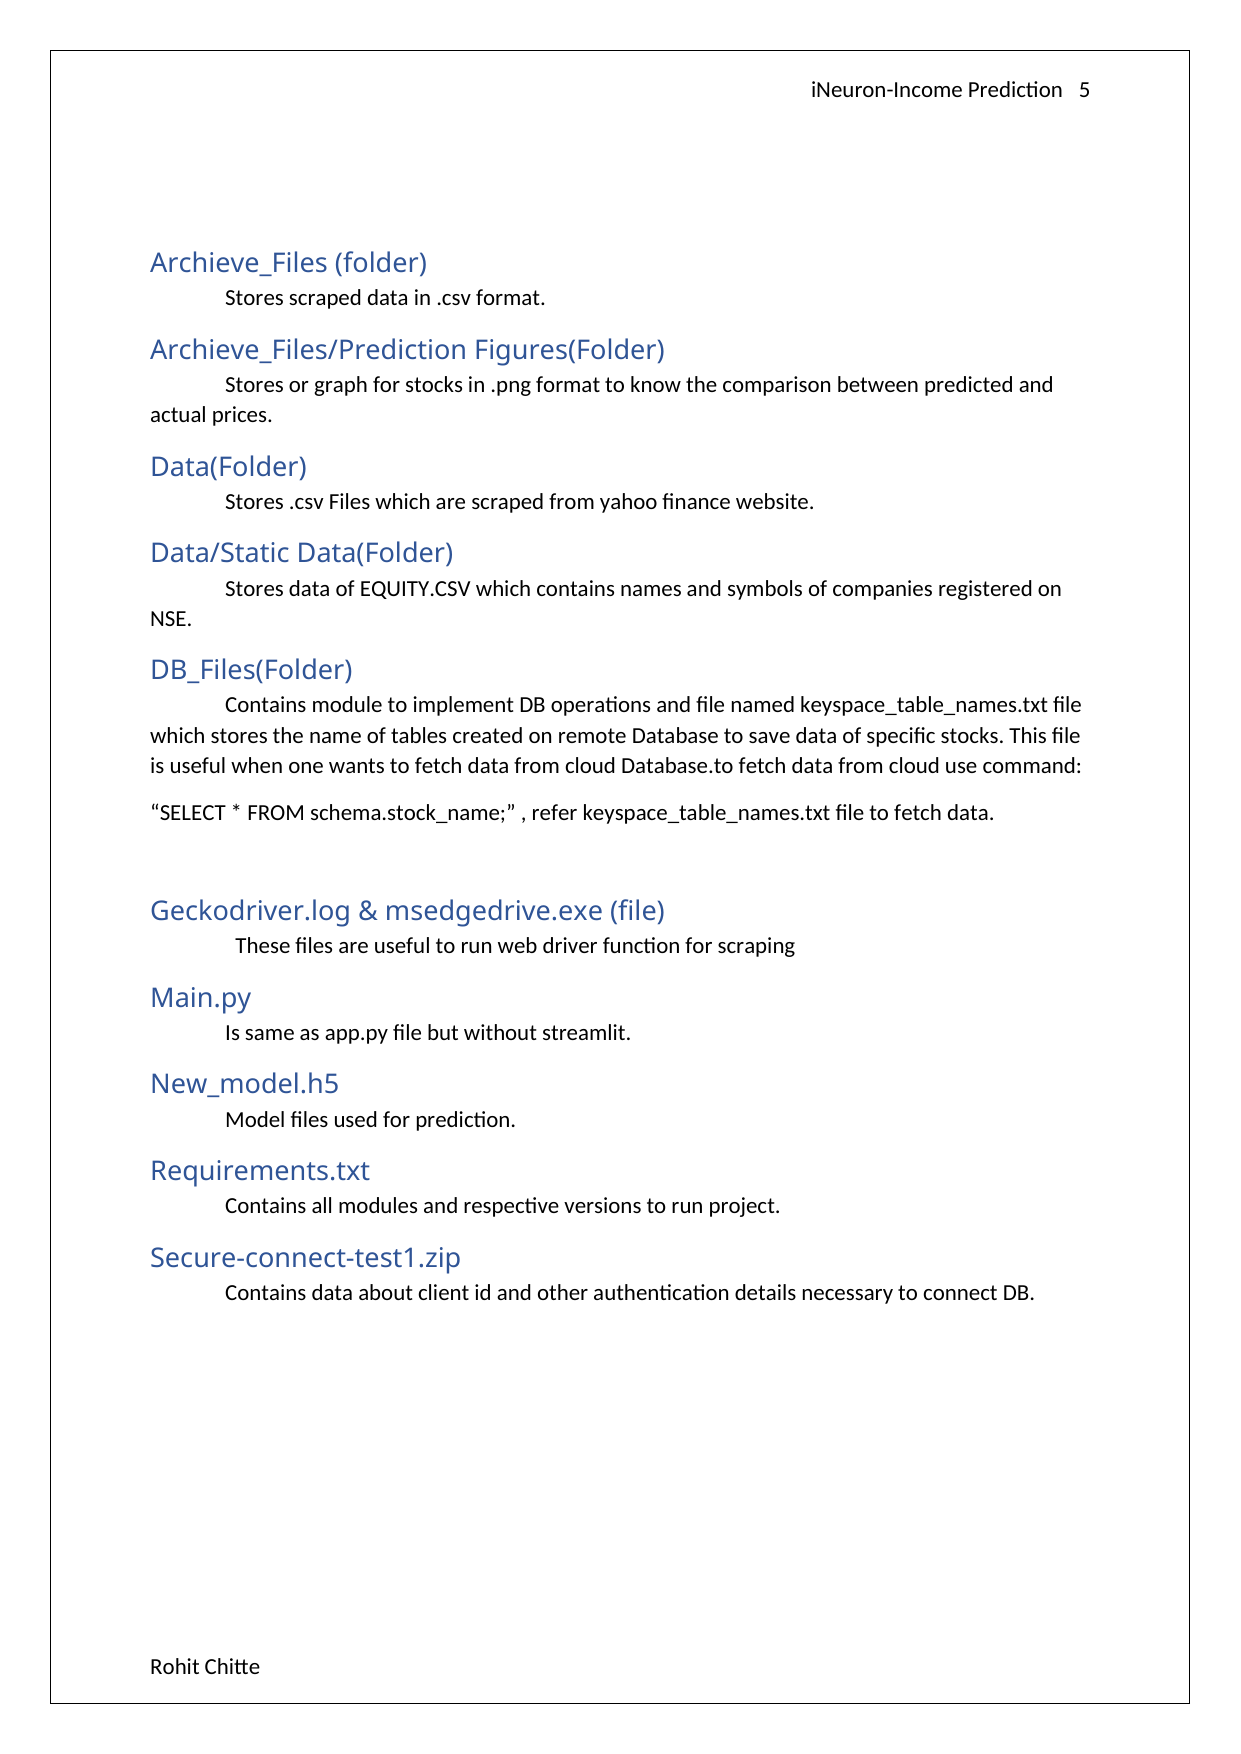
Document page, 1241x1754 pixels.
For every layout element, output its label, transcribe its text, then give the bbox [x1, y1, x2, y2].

text Contains module to implement DB operations and file named keyspace_table_names.txt file which stores the name of tables created on remote Database to save data of specific stocks. This file is useful when one wants to fetch data from cloud Database.to fetch data from cloud use command: [150, 691, 1090, 779]
text Model files used for prediction. [150, 1105, 1090, 1133]
subtitle Data(Folder) [150, 447, 1090, 484]
text Stores scraped data in .csv format. [150, 283, 1090, 312]
text Stores or graph for stocks in .png format to know the comparison between predicted and actual prices. [150, 370, 1090, 428]
text “SELECT * FROM schema.stock_name;” , refer keyspace_table_names.txt file to fetch data. [150, 798, 1090, 826]
subtitle Archieve_Files/Prediction Figures(Folder) [150, 330, 1090, 367]
subtitle Geckodriver.log & msedgedrive.exe (file) [150, 892, 1090, 928]
text Stores .csv Files which are scraped from yahoo finance website. [150, 487, 1090, 515]
subtitle DB_Files(Folder) [150, 651, 1090, 688]
text Stores data of EQUITY.CSV which contains names and symbols of companies registered on NSE. [150, 574, 1090, 632]
text Contains data about client id and other authentication details necessary to connect DB. [150, 1278, 1090, 1306]
text These files are useful to run web driver function for scraping [150, 931, 1090, 959]
subtitle Requirements.txt [150, 1152, 1090, 1188]
subtitle Secure-connect-test1.zip [150, 1238, 1090, 1275]
subtitle Data/Static Data(Folder) [150, 534, 1090, 571]
text Contains all modules and respective versions to run project. [150, 1191, 1090, 1219]
text Is same as app.py file but without streamlit. [150, 1018, 1090, 1046]
subtitle Main.py [150, 978, 1090, 1015]
subtitle Archieve_Files (folder) [150, 244, 1090, 281]
subtitle New_model.h5 [150, 1065, 1090, 1102]
